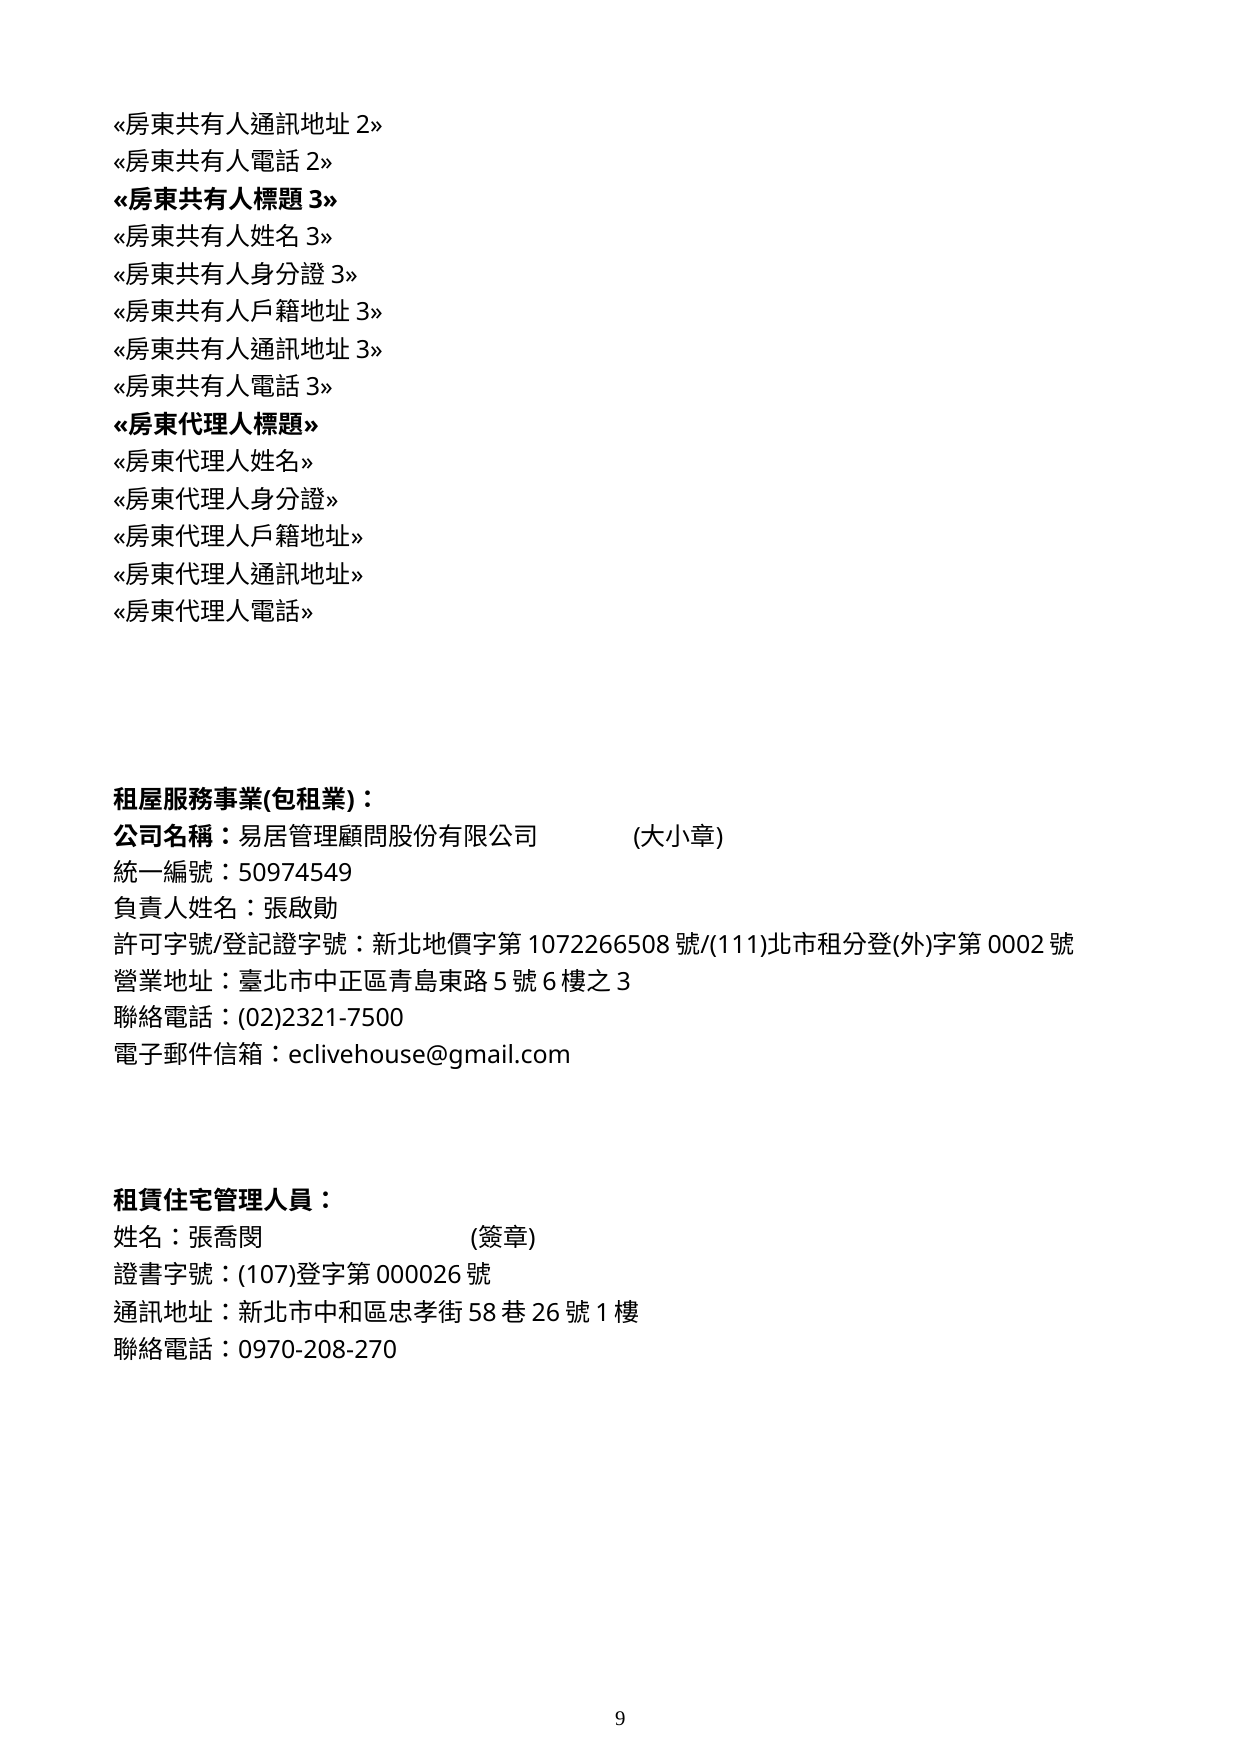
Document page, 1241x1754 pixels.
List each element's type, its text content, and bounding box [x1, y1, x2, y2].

text 租賃住宅管理人員： [113, 1180, 1127, 1216]
text «房東代理人身分證» [113, 479, 1127, 516]
text «房東共有人戶籍地址3» [113, 291, 1127, 329]
text «房東共有人標題3» [113, 179, 1127, 216]
text «房東代理人姓名» [113, 441, 1127, 479]
text 通訊地址：新北市中和區忠孝街58巷26號1樓 [113, 1291, 1127, 1329]
text «房東共有人通訊地址3» [113, 329, 1127, 366]
text 許可字號/登記證字號：新北地價字第1072266508號/(111)北市租分登(外)字第0002號 [113, 925, 1127, 961]
text 聯絡電話：0970-208-270 [113, 1329, 1127, 1366]
text 公司名稱：易居管理顧問股份有限公司 (大小章) [113, 816, 1127, 852]
text «房東共有人姓名3» [113, 216, 1127, 254]
text «房東代理人電話» [113, 591, 1127, 629]
text 統一編號：50974549 [113, 852, 1127, 889]
text 負責人姓名：張啟勛 [113, 889, 1127, 925]
text 營業地址：臺北市中正區青島東路5號6樓之3 [113, 961, 1127, 997]
text 租屋服務事業(包租業)： [113, 779, 1127, 816]
text 電子郵件信箱：eclivehouse@gmail.com [113, 1034, 1127, 1071]
text «房東代理人標題» [113, 404, 1127, 441]
text 證書字號：(107)登字第000026號 [113, 1254, 1127, 1291]
text 姓名：張喬閔 (簽章) [113, 1216, 1127, 1254]
text 聯絡電話：(02)2321-7500 [113, 997, 1127, 1034]
text «房東共有人通訊地址2» [113, 104, 1127, 141]
text «房東代理人通訊地址» [113, 554, 1127, 591]
text «房東代理人戶籍地址» [113, 516, 1127, 554]
text «房東共有人身分證3» [113, 254, 1127, 291]
text «房東共有人電話2» [113, 141, 1127, 179]
text «房東共有人電話3» [113, 366, 1127, 404]
